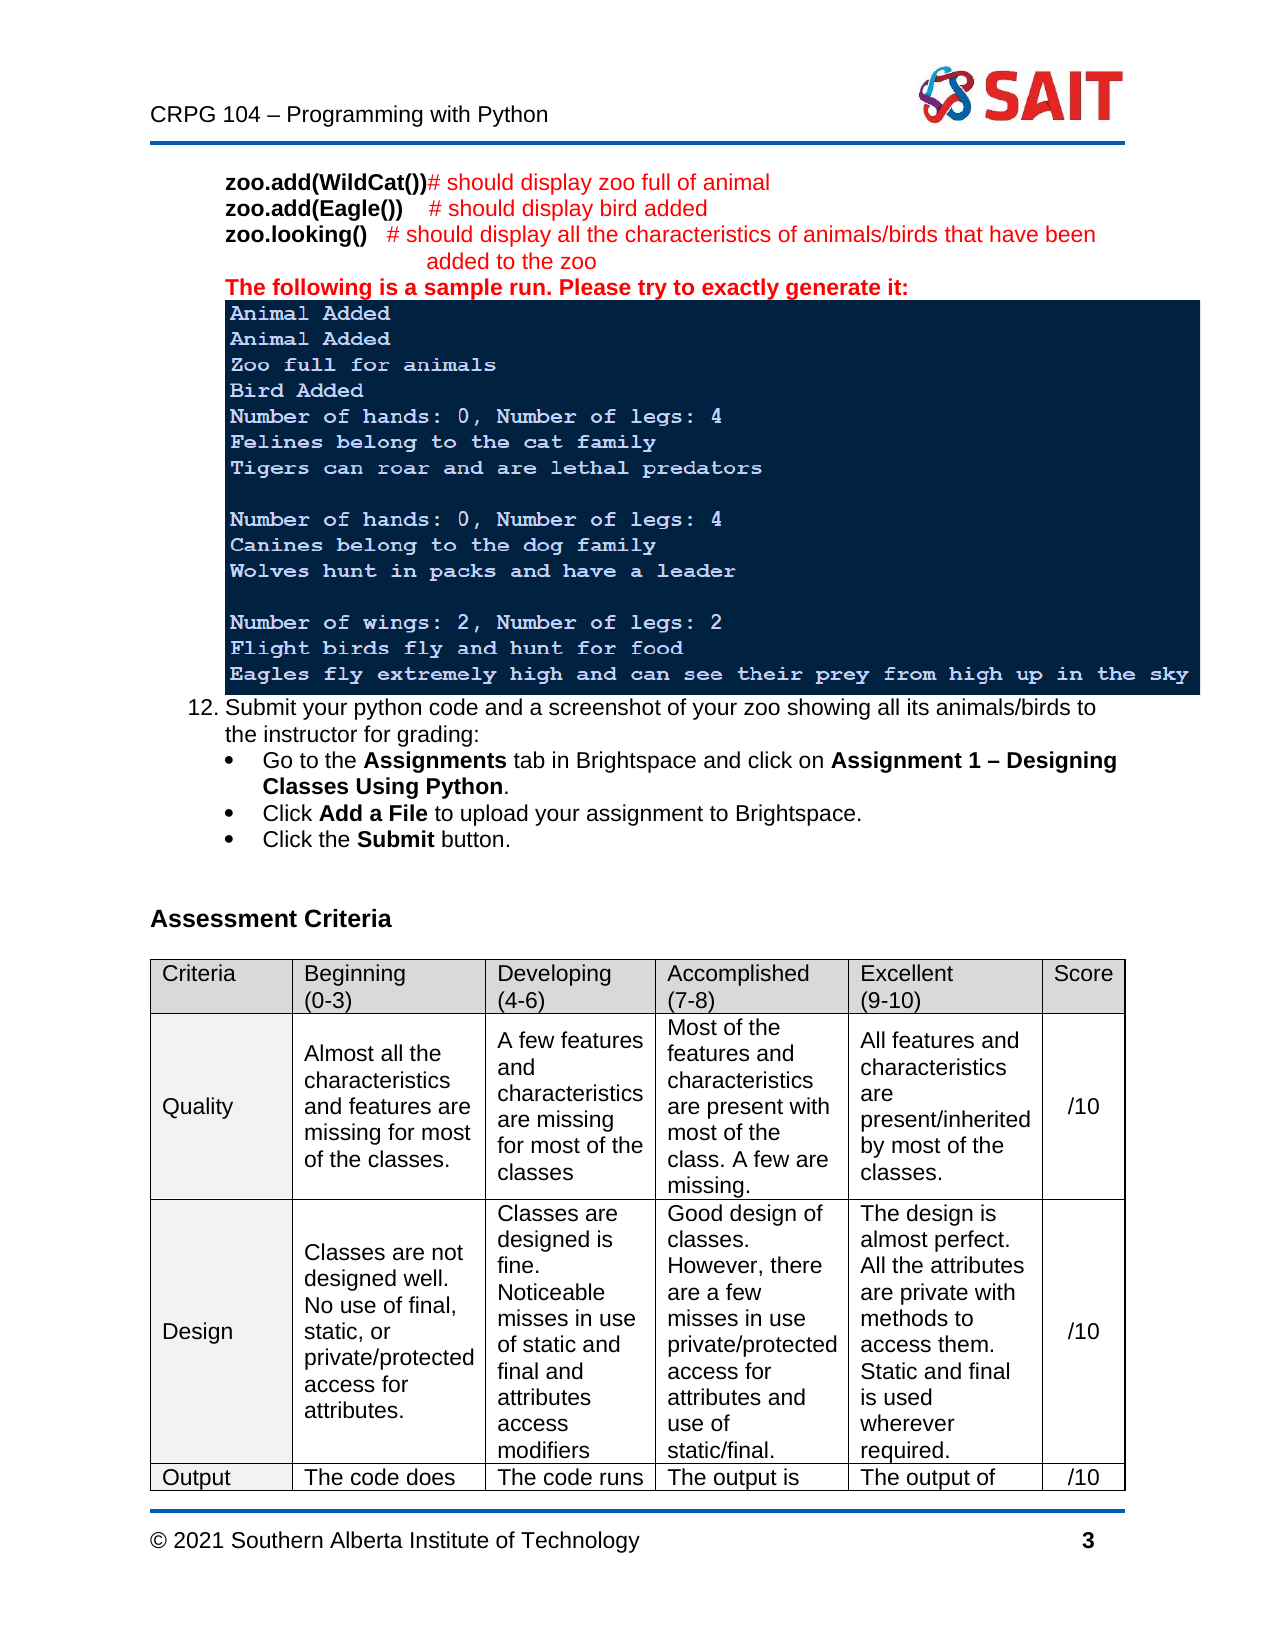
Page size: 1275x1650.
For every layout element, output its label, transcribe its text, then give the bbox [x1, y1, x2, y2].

text zoo.add(WildCat())# should display zoo full of animal [225, 169, 1125, 195]
table_cell Design [151, 1200, 292, 1463]
table_header Excellent (9-10) [849, 960, 1042, 1013]
list Click Add a File to upload your assignment to Brightspace. [225, 800, 1125, 826]
table_cell Output [151, 1464, 292, 1490]
list Go to the Assignments tab in Brightspace and click on Assignment 1 – Designing Classes Using Python. [225, 747, 1125, 800]
table_cell /10 [1043, 1200, 1124, 1463]
text zoo.add(Eagle()) # should display bird added [225, 195, 1125, 221]
table_cell The output of the code is as per the expectation. [849, 1464, 1042, 1490]
table_cell Quality [151, 1014, 292, 1198]
table_header Accomplished (7-8) [656, 960, 848, 1013]
table_cell /10 [1043, 1464, 1124, 1490]
table_cell /10 [1043, 1014, 1124, 1198]
subtitle Assessment Criteria [150, 904, 1125, 933]
picture [225, 300, 1200, 695]
table_cell The design is almost perfect. All the attributes are private with methods to access them. Static and final is used wherever required. [849, 1200, 1042, 1463]
text The following is a sample run. Please try to exactly generate it: [225, 274, 1125, 300]
table_cell Classes are designed is fine. Noticeable misses in use of static and final and attributes access modifiers [486, 1200, 655, 1463]
table_header Criteria [151, 960, 292, 1013]
text zoo.looking() # should display all the characteristics of animals/birds that have been [225, 221, 1125, 248]
table_header Beginning (0-3) [293, 960, 485, 1013]
table_cell A few features and characteristics are missing for most of the classes [486, 1014, 655, 1198]
table_cell The output is mostly correct but there are a few misses. [656, 1464, 848, 1490]
table_cell Most of the features and characteristics are present with most of the class. A few are missing. [656, 1014, 848, 1198]
table_cell All features and characteristics are present/inherited by most of the classes. [849, 1014, 1042, 1198]
table_cell The code does not run. [293, 1464, 485, 1490]
table_cell Classes are not designed well. No use of final, static, or private/protected access for attributes. [293, 1200, 485, 1463]
list Submit your python code and a screenshot of your zoo showing all its animals/birds to the instructor for grading: [187, 694, 1125, 747]
table_cell Almost all the characteristics and features are missing for most of the classes. [293, 1014, 485, 1198]
text added to the zoo [300, 248, 1125, 274]
list Click the Submit button. [225, 826, 1125, 853]
table_header Score [1043, 960, 1124, 1013]
table_cell The code runs but the output does not match with the expectations. [486, 1464, 655, 1490]
table_cell Good design of classes. However, there are a few misses in use private/protected access for attributes and use of static/final. [656, 1200, 848, 1463]
table_header Developing (4-6) [486, 960, 655, 1013]
picture [895, 43, 1146, 147]
